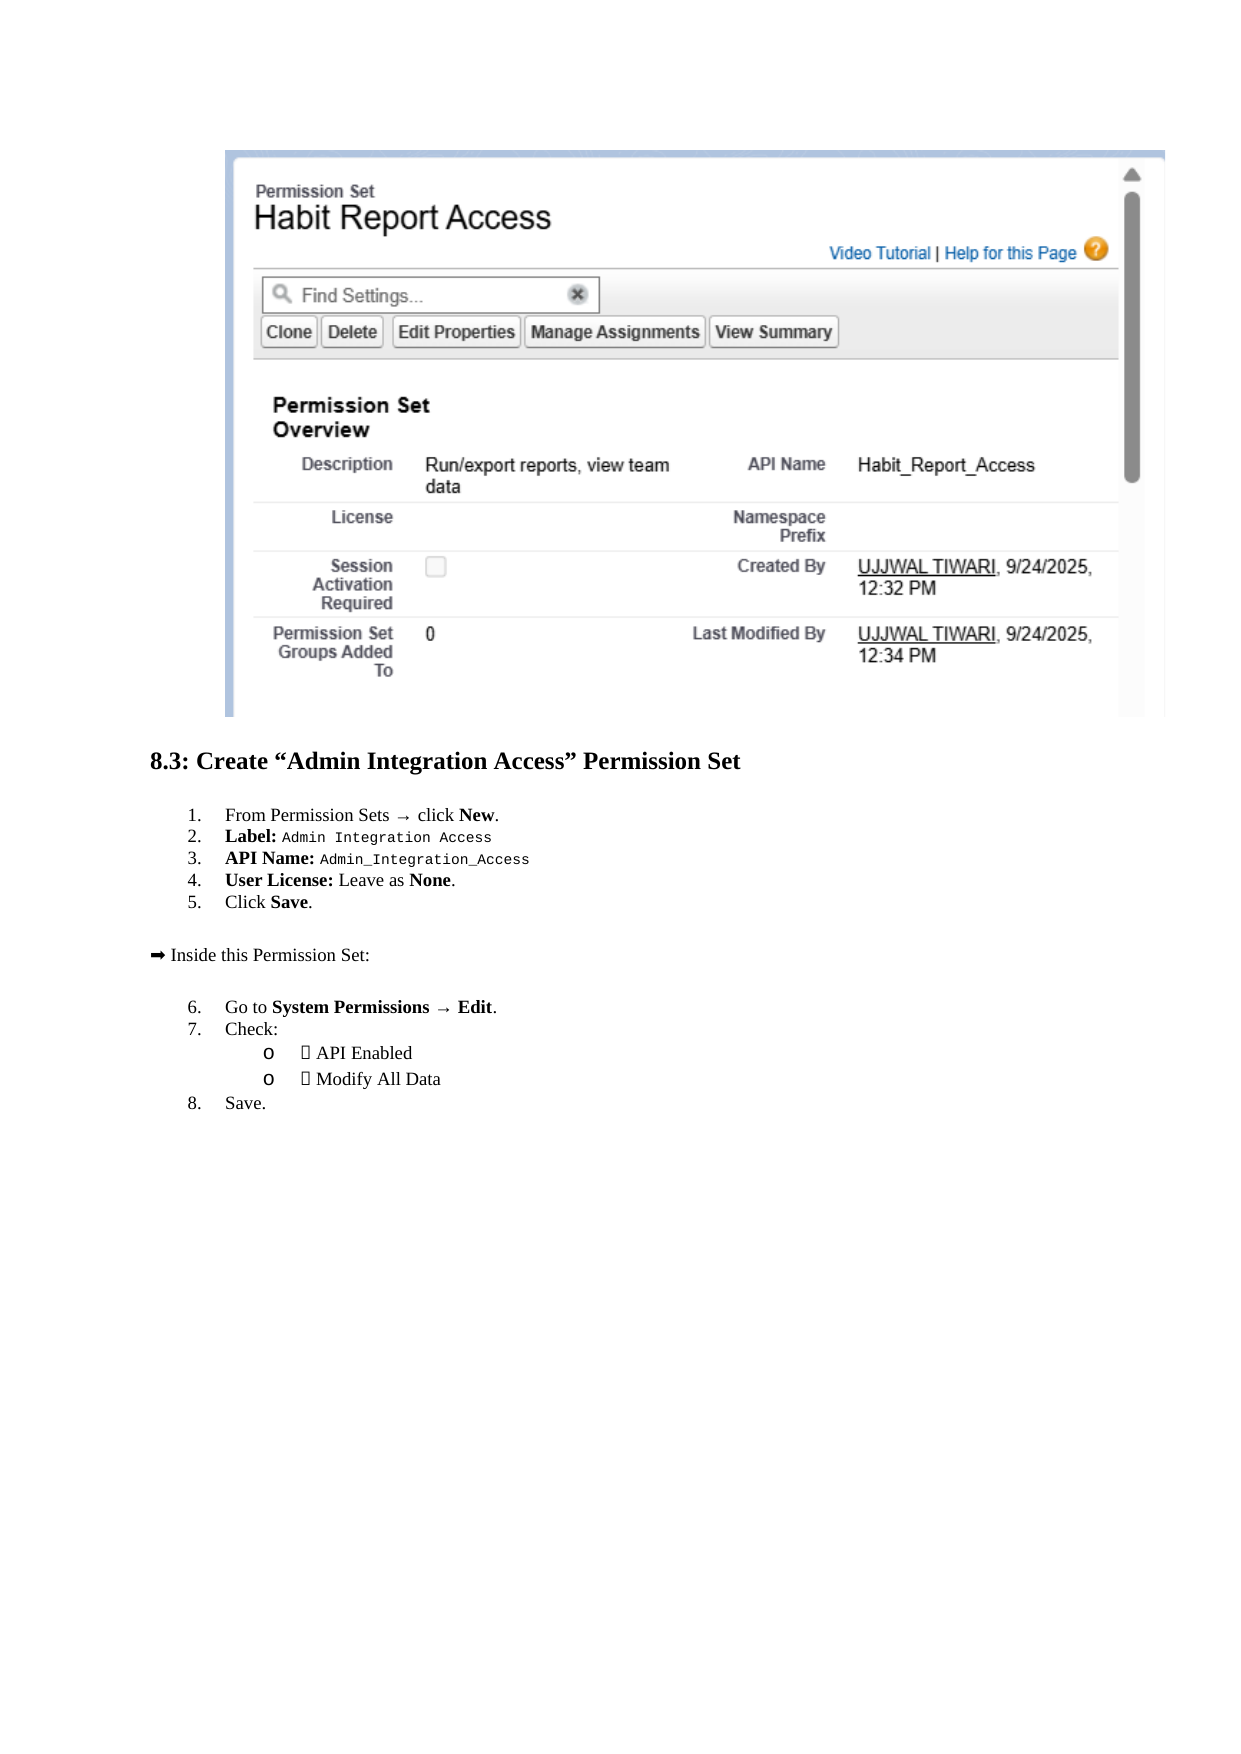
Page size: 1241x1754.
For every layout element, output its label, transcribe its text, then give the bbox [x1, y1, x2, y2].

list Check: [187, 1018, 1090, 1039]
text 8.3: Create “Admin Integration Access” Permission Set [150, 746, 1090, 774]
list ✅ Modify All Data [262, 1066, 1090, 1092]
list ✅ API Enabled [262, 1039, 1090, 1066]
list API Name: Admin_Integration_Access [187, 847, 1090, 869]
list From Permission Sets → click New. [187, 804, 1090, 825]
text ➡️ Inside this Permission Set: [150, 941, 1090, 967]
picture [225, 150, 1166, 717]
list User License: Leave as None. [187, 869, 1090, 891]
list Label: Admin Integration Access [187, 825, 1090, 847]
list Save. [187, 1092, 1090, 1113]
list Click Save. [187, 891, 1090, 912]
list Go to System Permissions → Edit. [187, 996, 1090, 1018]
